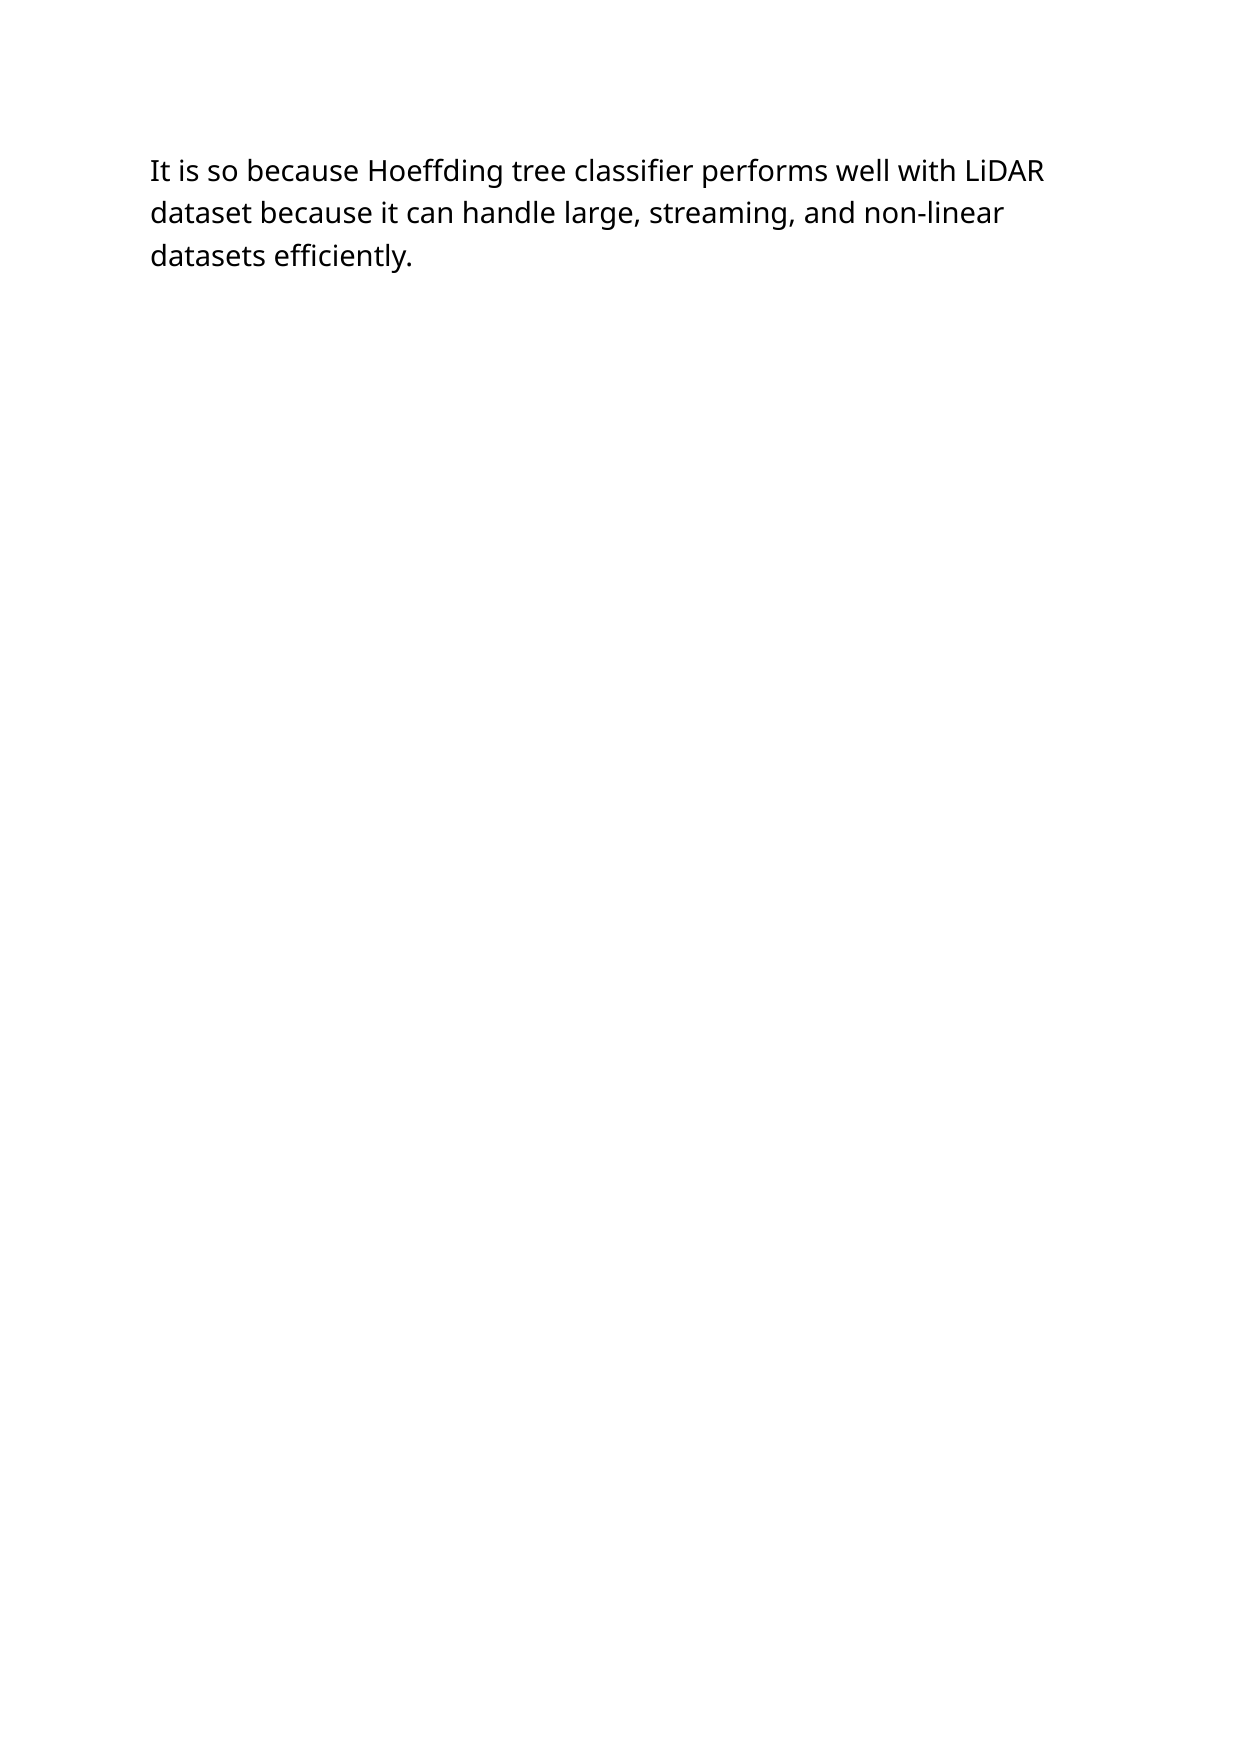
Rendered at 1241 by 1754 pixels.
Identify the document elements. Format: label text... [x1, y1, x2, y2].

text It is so because Hoeffding tree classifier performs well with LiDAR dataset because it can handle large, streaming, and non-linear datasets efficiently. [150, 150, 1090, 275]
